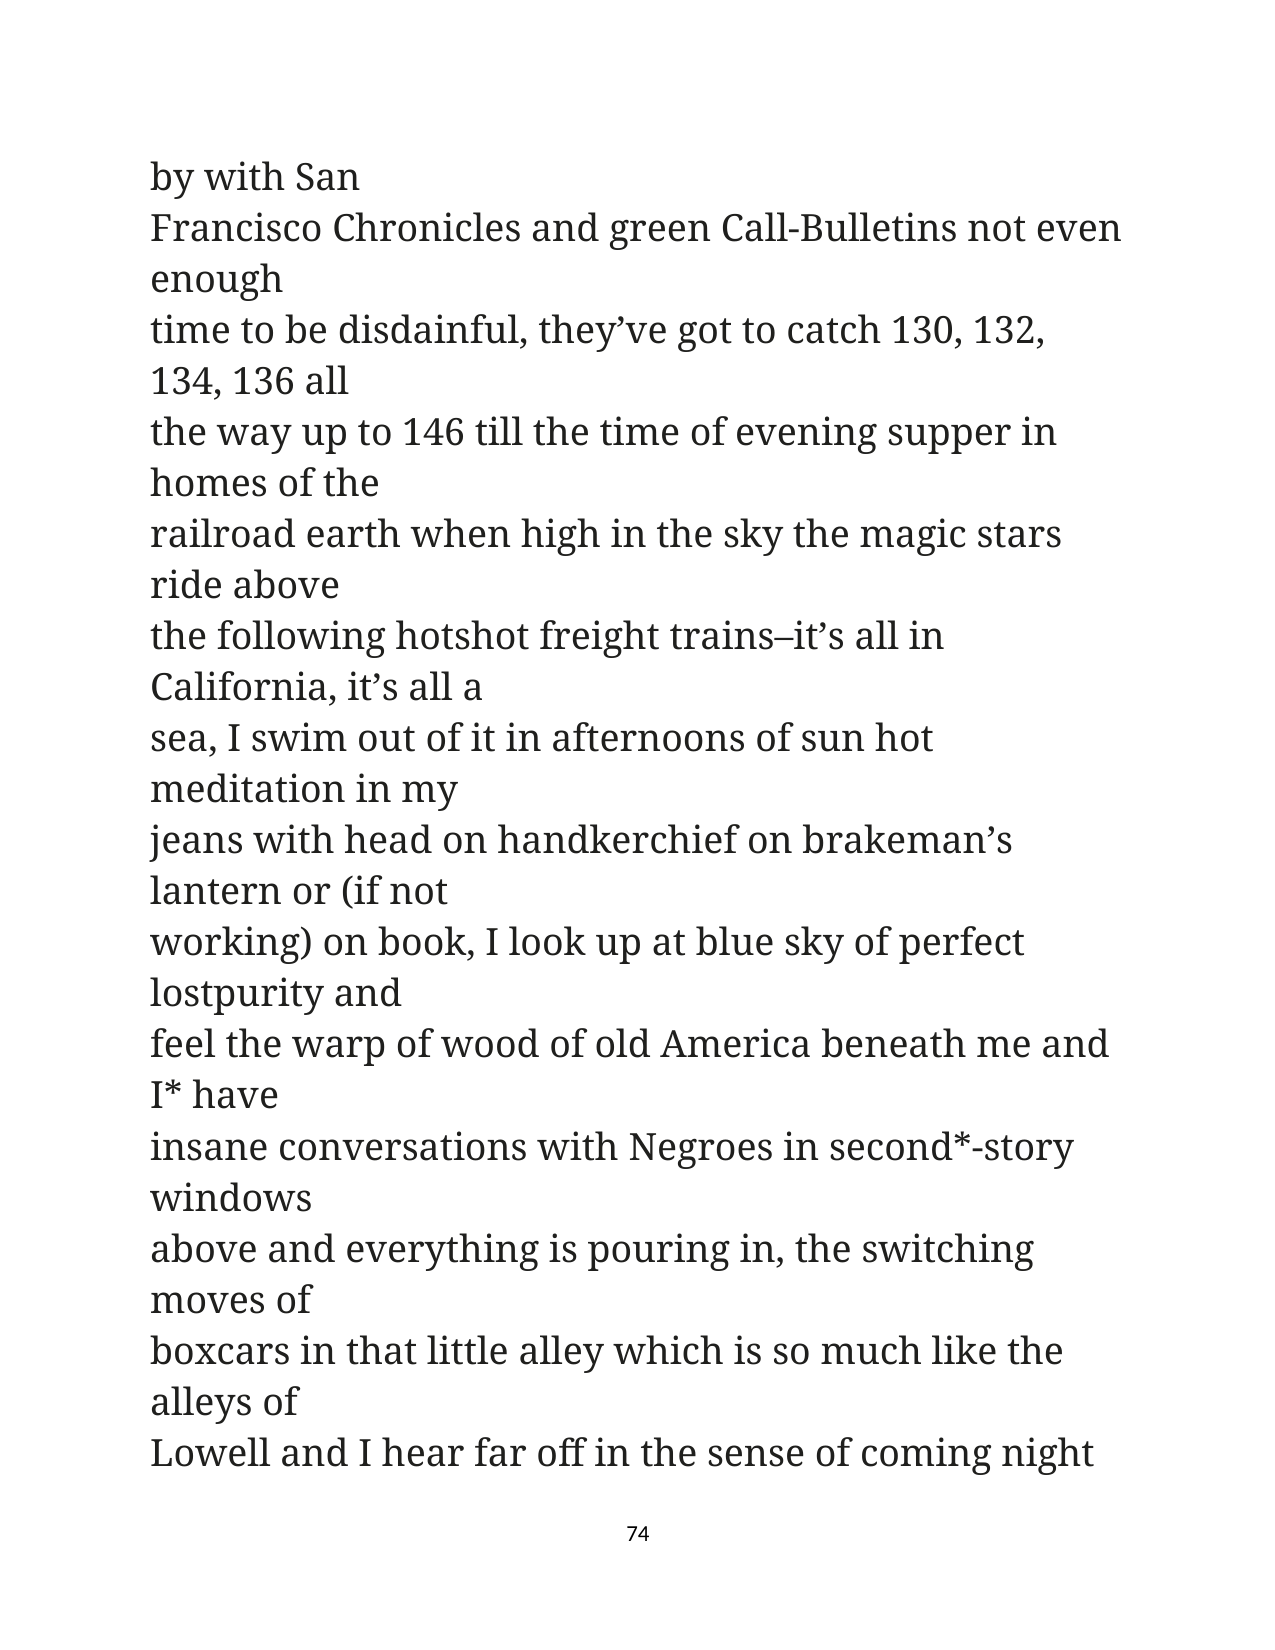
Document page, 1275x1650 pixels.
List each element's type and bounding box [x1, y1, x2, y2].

text [150, 150, 1125, 1477]
